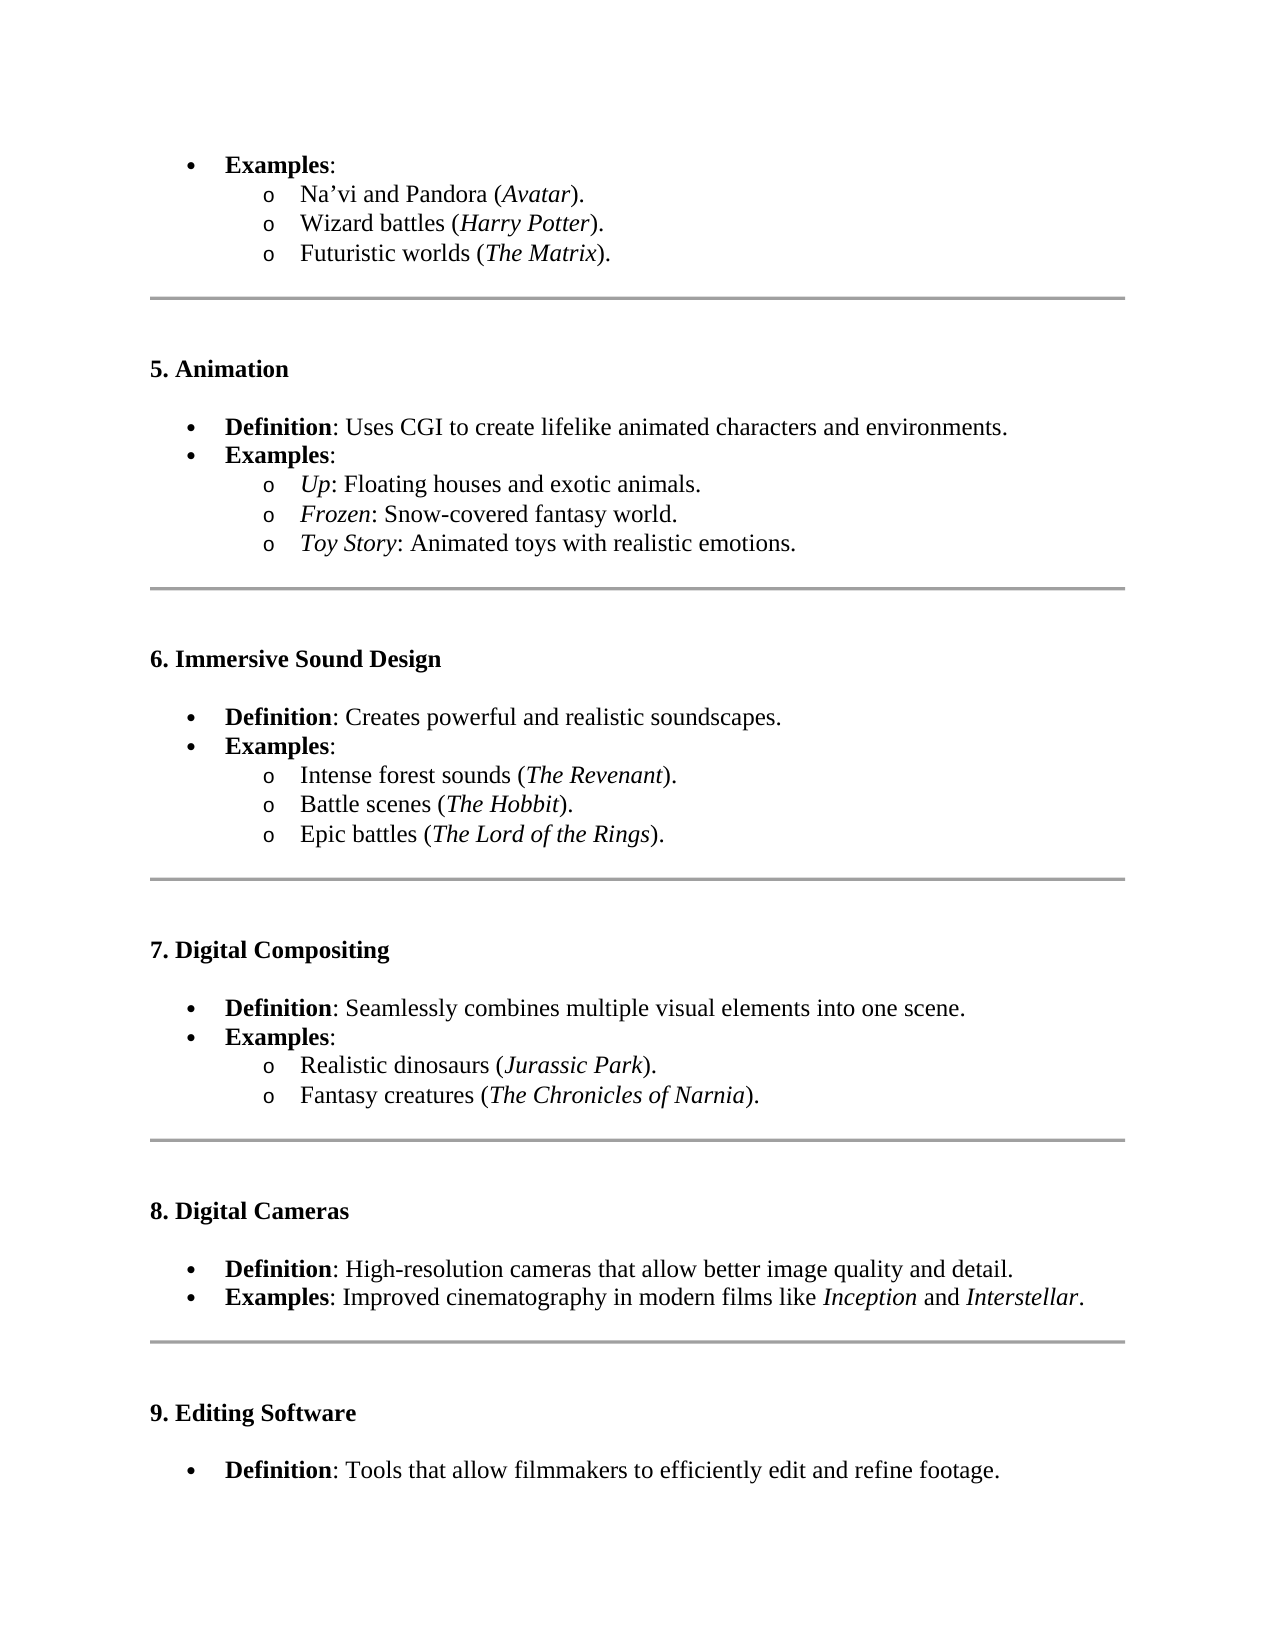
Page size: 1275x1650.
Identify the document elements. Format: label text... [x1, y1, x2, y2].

list Definition: Tools that allow filmmakers to efficiently edit and refine footage. [187, 1456, 1125, 1484]
list Definition: Creates powerful and realistic soundscapes. [187, 702, 1125, 731]
text 6. Immersive Sound Design [150, 644, 1125, 673]
list Realistic dinosaurs (Jurassic Park). [262, 1050, 1125, 1080]
list Futuristic worlds (The Matrix). [262, 238, 1125, 267]
list Examples: Improved cinematography in modern films like Inception and Interstellar. [187, 1282, 1125, 1311]
list Up: Floating houses and exotic animals. [262, 469, 1125, 499]
list Epic battles (The Lord of the Rings). [262, 819, 1125, 848]
text 8. Digital Cameras [150, 1196, 1125, 1224]
text 7. Digital Compositing [150, 935, 1125, 964]
text 9. Editing Software [150, 1398, 1125, 1426]
list Fantasy creatures (The Chronicles of Narnia). [262, 1080, 1125, 1109]
list Battle scenes (The Hobbit). [262, 789, 1125, 819]
text 5. Animation [150, 354, 1125, 383]
list Definition: Uses CGI to create lifelike animated characters and environments. [187, 412, 1125, 441]
list Toy Story: Animated toys with realistic emotions. [262, 528, 1125, 558]
list Frozen: Snow-covered fantasy world. [262, 499, 1125, 528]
list Definition: Seamlessly combines multiple visual elements into one scene. [187, 993, 1125, 1022]
list Examples: [187, 150, 1125, 179]
list Intense forest sounds (The Revenant). [262, 760, 1125, 789]
list Examples: [187, 441, 1125, 469]
list Definition: High-resolution cameras that allow better image quality and detail. [187, 1254, 1125, 1282]
list Wizard battles (Harry Potter). [262, 208, 1125, 238]
list Examples: [187, 1022, 1125, 1050]
list Examples: [187, 731, 1125, 760]
list Na’vi and Pandora (Avatar). [262, 179, 1125, 208]
